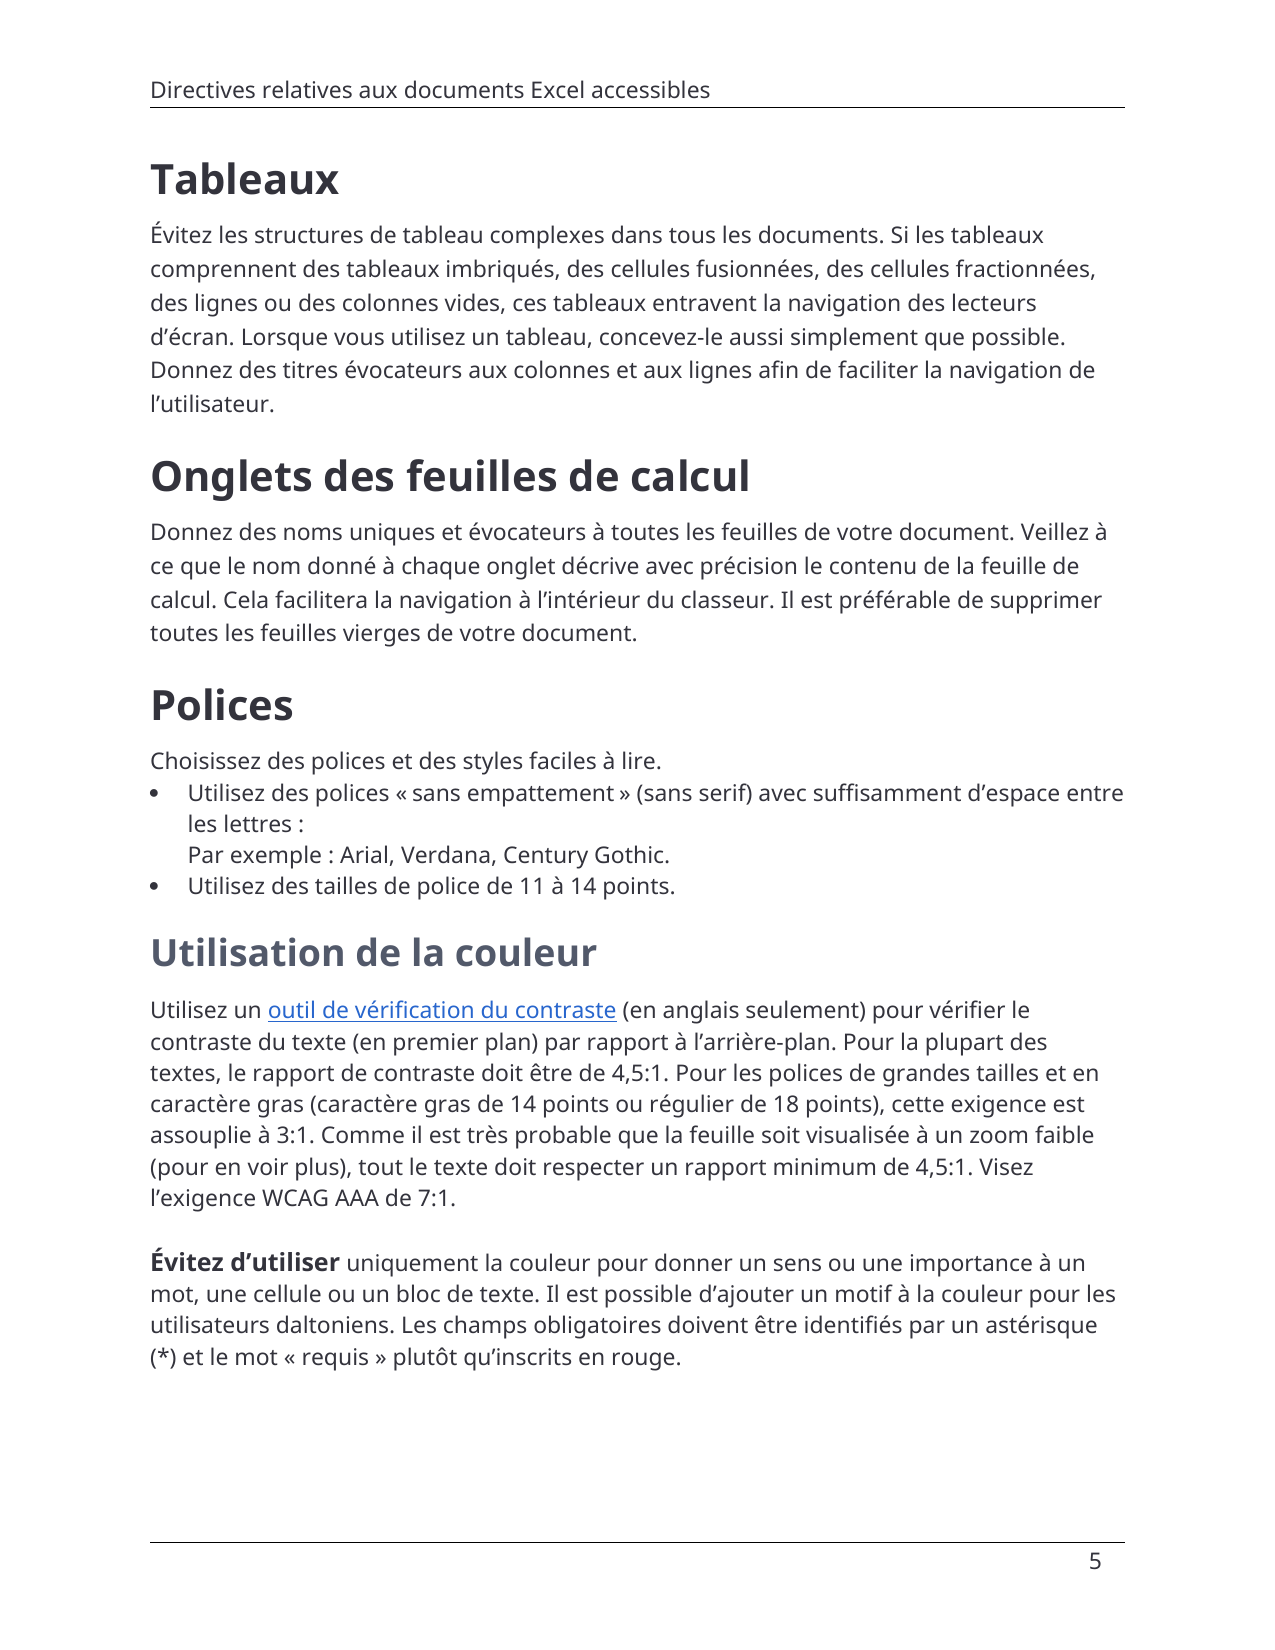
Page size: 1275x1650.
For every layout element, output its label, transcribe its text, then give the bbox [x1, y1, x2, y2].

text Utilisez un outil de vérification du contraste (en anglais seulement) pour vérifier le contraste du texte (en premier plan) par rapport à l’arrière-plan. Pour la plupart des textes, le rapport de contraste doit être de 4,5:1. Pour les polices de grandes tailles et en caractère gras (caractère gras de 14 points ou régulier de 18 points), cette exigence est assouplie à 3:1. Comme il est très probable que la feuille soit visualisée à un zoom faible (pour en voir plus), tout le texte doit respecter un rapport minimum de 4,5:1. Visez l’exigence WCAG AAA de 7:1. [150, 994, 1125, 1213]
subtitle Tableaux [150, 150, 1125, 207]
list Par exemple : Arial, Verdana, Century Gothic. [187, 839, 1125, 870]
subtitle Onglets des feuilles de calcul [150, 447, 1125, 503]
text Évitez les structures de tableau complexes dans tous les documents. Si les tableaux comprennent des tableaux imbriqués, des cellules fusionnées, des cellules fractionnées, des lignes ou des colonnes vides, ces tableaux entravent la navigation des lecteurs d’écran. Lorsque vous utilisez un tableau, concevez-le aussi simplement que possible. Donnez des titres évocateurs aux colonnes et aux lignes afin de faciliter la navigation de l’utilisateur. [150, 219, 1125, 419]
text Évitez d’utiliser uniquement la couleur pour donner un sens ou une importance à un mot, une cellule ou un bloc de texte. Il est possible d’ajouter un motif à la couleur pour les utilisateurs daltoniens. Les champs obligatoires doivent être identifiés par un astérisque (*) et le mot « requis » plutôt qu’inscrits en rouge. [150, 1244, 1125, 1372]
list Utilisez des tailles de police de 11 à 14 points. [150, 870, 1125, 902]
text Choisissez des polices et des styles faciles à lire. [150, 745, 1125, 777]
list Utilisez des polices « sans empattement » (sans serif) avec suffisamment d’espace entre les lettres : [150, 777, 1125, 839]
text Donnez des noms uniques et évocateurs à toutes les feuilles de votre document. Veillez à ce que le nom donné à chaque onglet décrive avec précision le contenu de la feuille de calcul. Cela facilitera la navigation à l’intérieur du classeur. Il est préférable de supprimer toutes les feuilles vierges de votre document. [150, 516, 1125, 648]
subtitle Utilisation de la couleur [150, 927, 1125, 978]
subtitle Polices [150, 676, 1125, 733]
